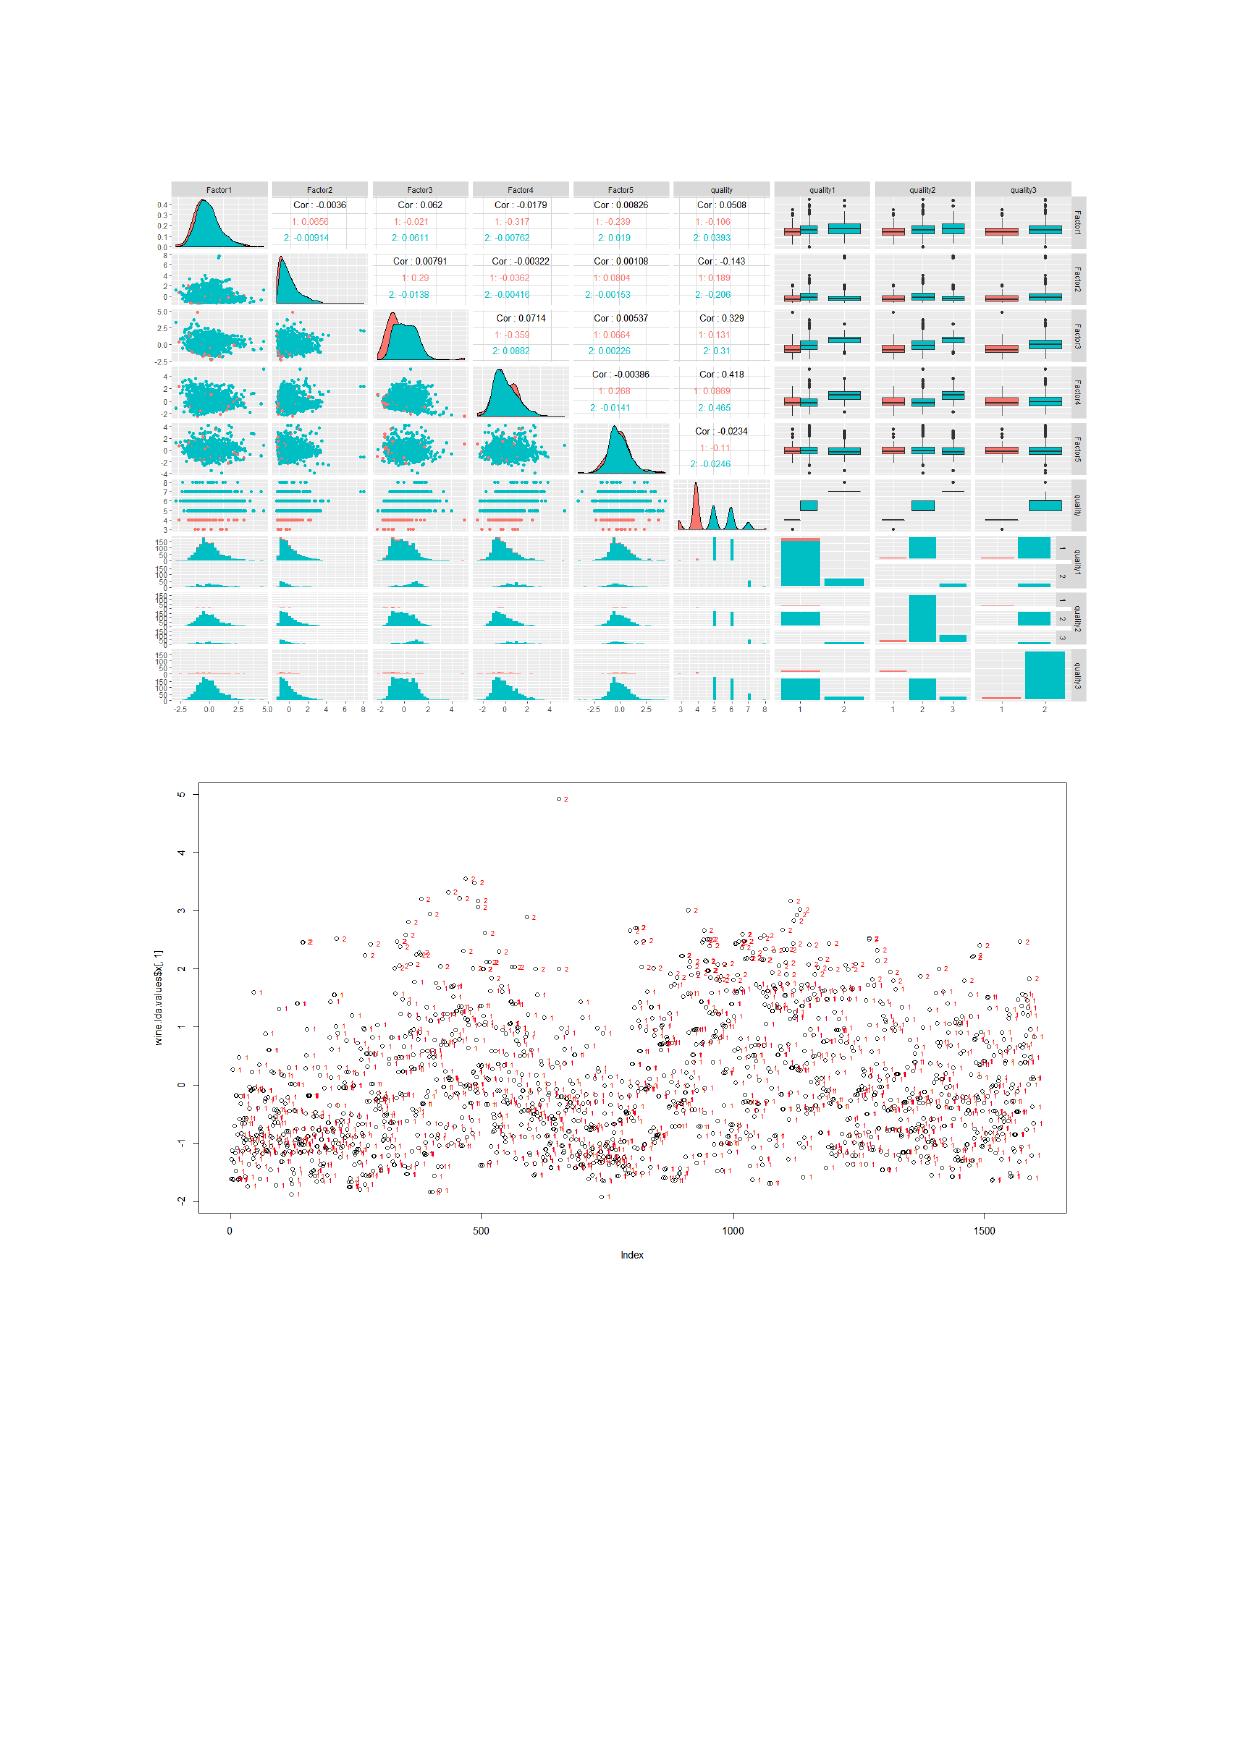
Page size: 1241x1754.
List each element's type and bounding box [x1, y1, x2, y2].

picture [150, 734, 1091, 1273]
picture [150, 177, 1091, 716]
